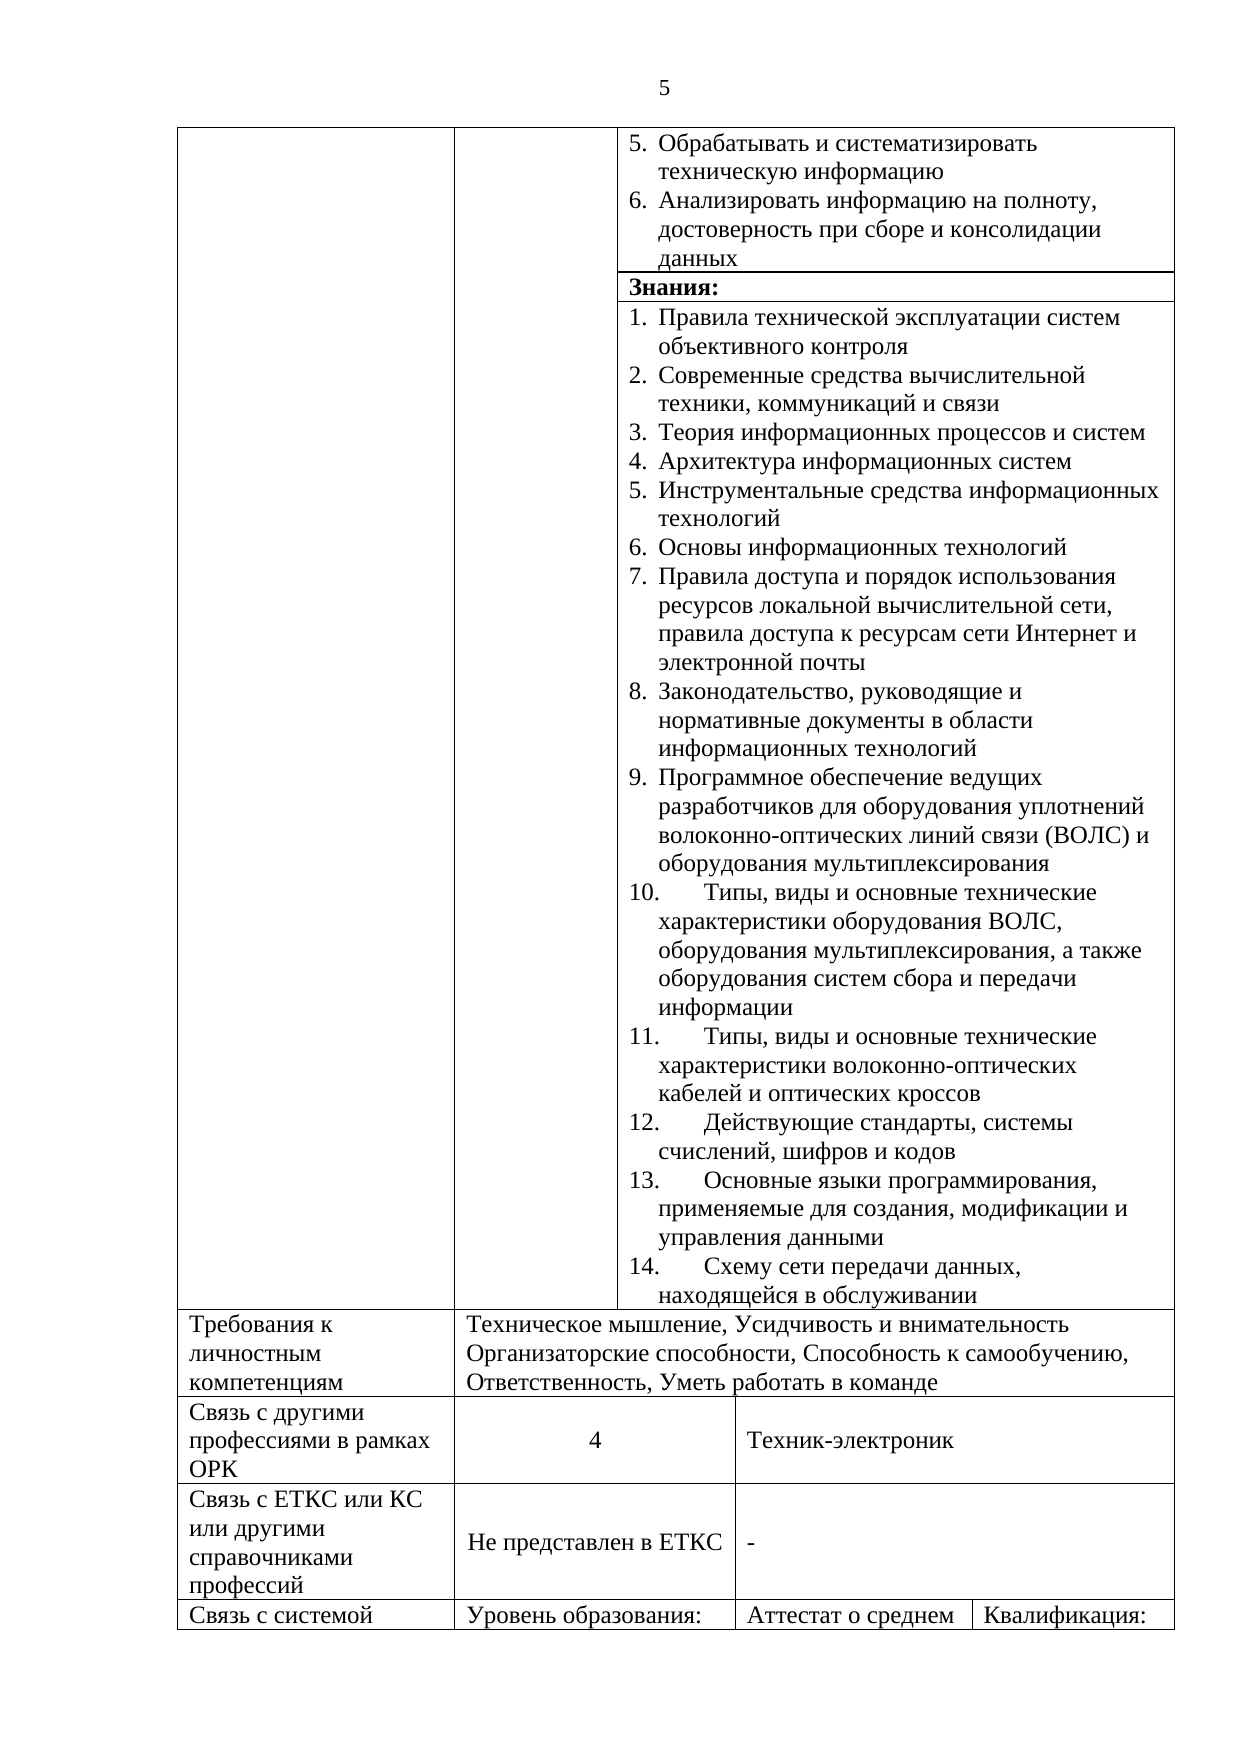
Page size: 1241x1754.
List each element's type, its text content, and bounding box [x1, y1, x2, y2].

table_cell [736, 1600, 972, 1629]
table_cell Не представлен в ЕТКС [455, 1484, 735, 1599]
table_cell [973, 1600, 1174, 1629]
table_cell Знания: [618, 273, 1174, 301]
table_cell Связь с ЕТКС или КС или другими справочниками профессий [178, 1484, 454, 1599]
table_cell Требования к личностным компетенциям [178, 1310, 454, 1396]
table_cell - [736, 1484, 1174, 1599]
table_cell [618, 128, 1174, 271]
table_cell Связь с другими профессиями в рамках ОРК [178, 1397, 454, 1483]
table_cell Правила технической эксплуатации систем объективного контроля Современные средства вычислительной техники, коммуникаций и связи Теория информационных процессов и систем Архитектура информационных систем Инструментальные средства информационных технологий Основы информационных технологий Правила доступа и порядок использования ресурсов локальной вычислительной сети, правила доступа к ресурсам сети Интернет и электронной почты Законодательство, руководящие и нормативные документы в области информационных технологий Программное обеспечение ведущих разработчиков для оборудования уплотнений волоконно-оптических линий связи (ВОЛС) и оборудования мультиплексирования Типы, виды и основные технические характеристики оборудования ВОЛС, оборудования мультиплексирования, а также оборудования систем сбора и передачи информации Типы, виды и основные технические характеристики волоконно-оптических кабелей и оптических кроссов Действующие стандарты, системы счислений, шифров и кодов Основные языки программирования, применяемые для создания, модификации и управления данными Схему сети передачи данных, находящейся в обслуживании [618, 302, 1174, 1308]
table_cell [455, 1600, 735, 1629]
table_cell 4 [455, 1397, 735, 1483]
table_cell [178, 1600, 454, 1629]
table_cell Техник-электроник [736, 1397, 1174, 1483]
table_cell Техническое мышление, Усидчивость и внимательность Организаторские способности, Способность к самообучению, Ответственность, Уметь работать в команде [455, 1310, 1174, 1396]
